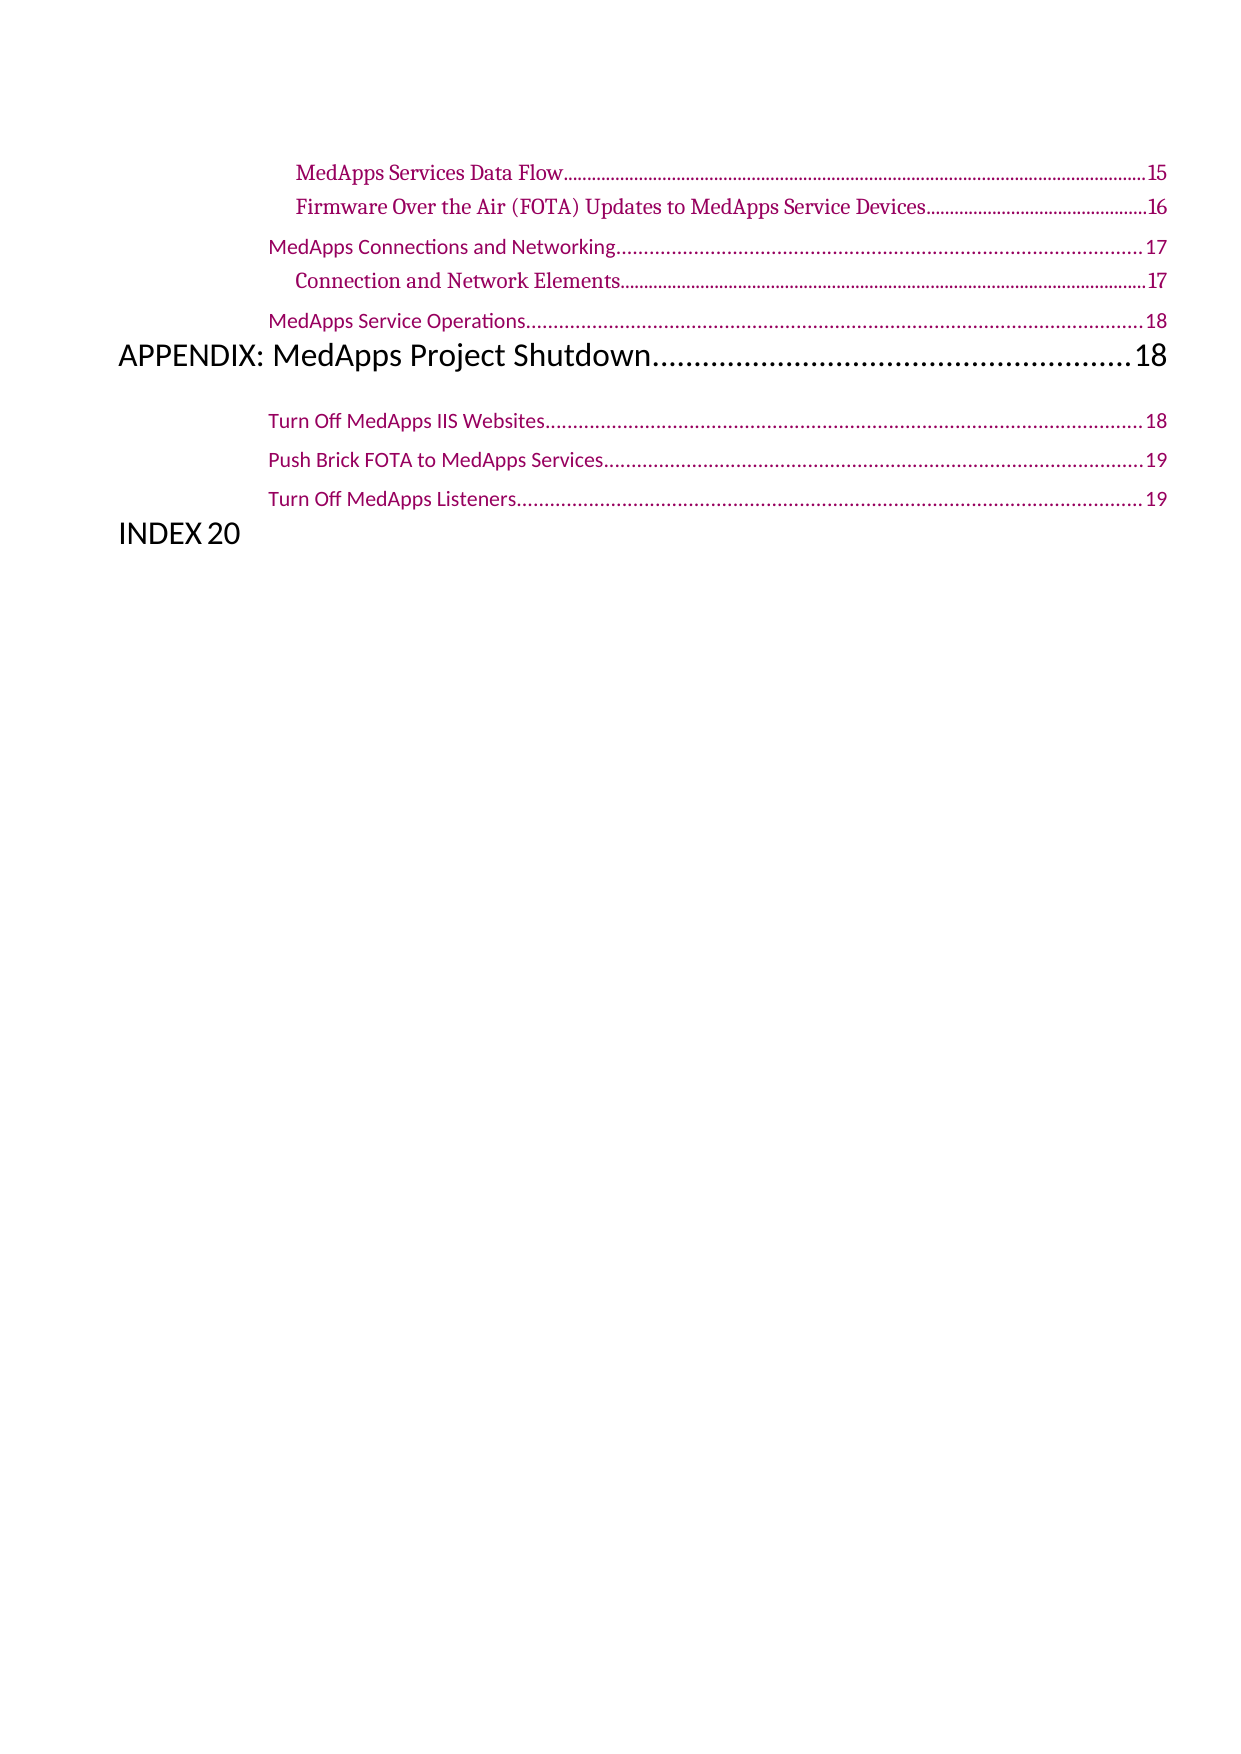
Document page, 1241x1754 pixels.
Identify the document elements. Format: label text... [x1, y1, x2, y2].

text MedApps Services Data Flow 15 [295, 159, 1167, 186]
text Connection and Network Elements 17 [295, 268, 1167, 294]
text INDEX 20 [118, 512, 1167, 553]
text APPENDIX: MedApps Project Shutdown 18 [118, 333, 1167, 374]
text Turn Off MedApps Listeners 19 [268, 485, 1167, 512]
text MedApps Service Operations 18 [268, 307, 1167, 333]
text Push Brick FOTA to MedApps Services 19 [268, 446, 1167, 473]
text Firmware Over the Air (FOTA) Updates to MedApps Service Devices 16 [295, 194, 1167, 221]
text MedApps Connections and Networking 17 [268, 233, 1167, 260]
text Turn Off MedApps IIS Websites 18 [268, 407, 1167, 434]
